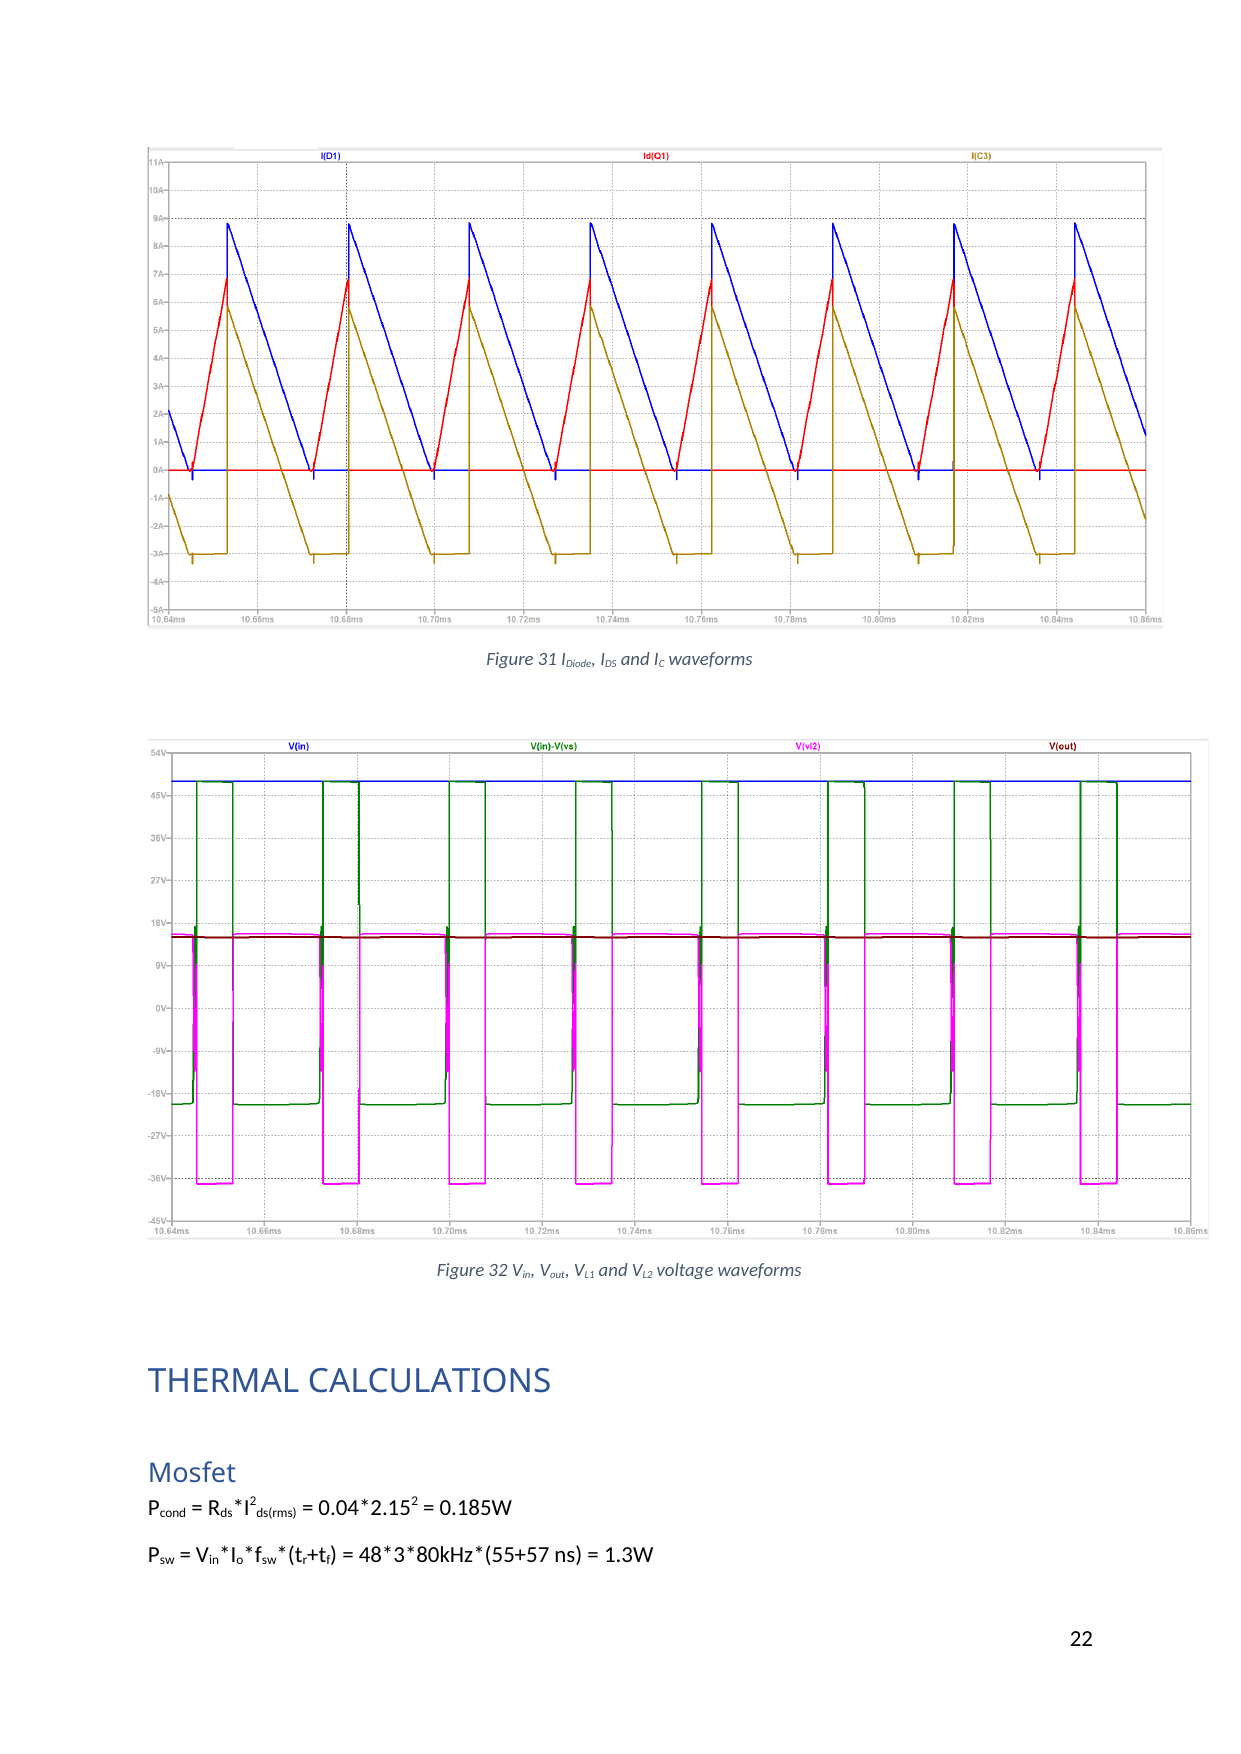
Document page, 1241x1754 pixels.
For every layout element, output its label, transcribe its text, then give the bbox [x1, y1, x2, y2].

subtitle THERMAL CALCULATIONS [148, 1357, 1093, 1403]
text Psw = Vin*Io*fsw*(tr+tf) = 48*3*80kHz*(55+57 ns) = 1.3W [148, 1540, 1093, 1568]
text Figure 32 Vin, Vout, VL1 and VL2 voltage waveforms [148, 1258, 1093, 1281]
text Figure 31 IDiode, IDS and IC waveforms [148, 648, 1093, 671]
subtitle Mosfet [148, 1453, 1093, 1490]
picture [147, 147, 1163, 629]
picture [147, 738, 1209, 1240]
text Pcond = Rds*I2ds(rms) = 0.04*2.152 = 0.185W [148, 1493, 1093, 1521]
